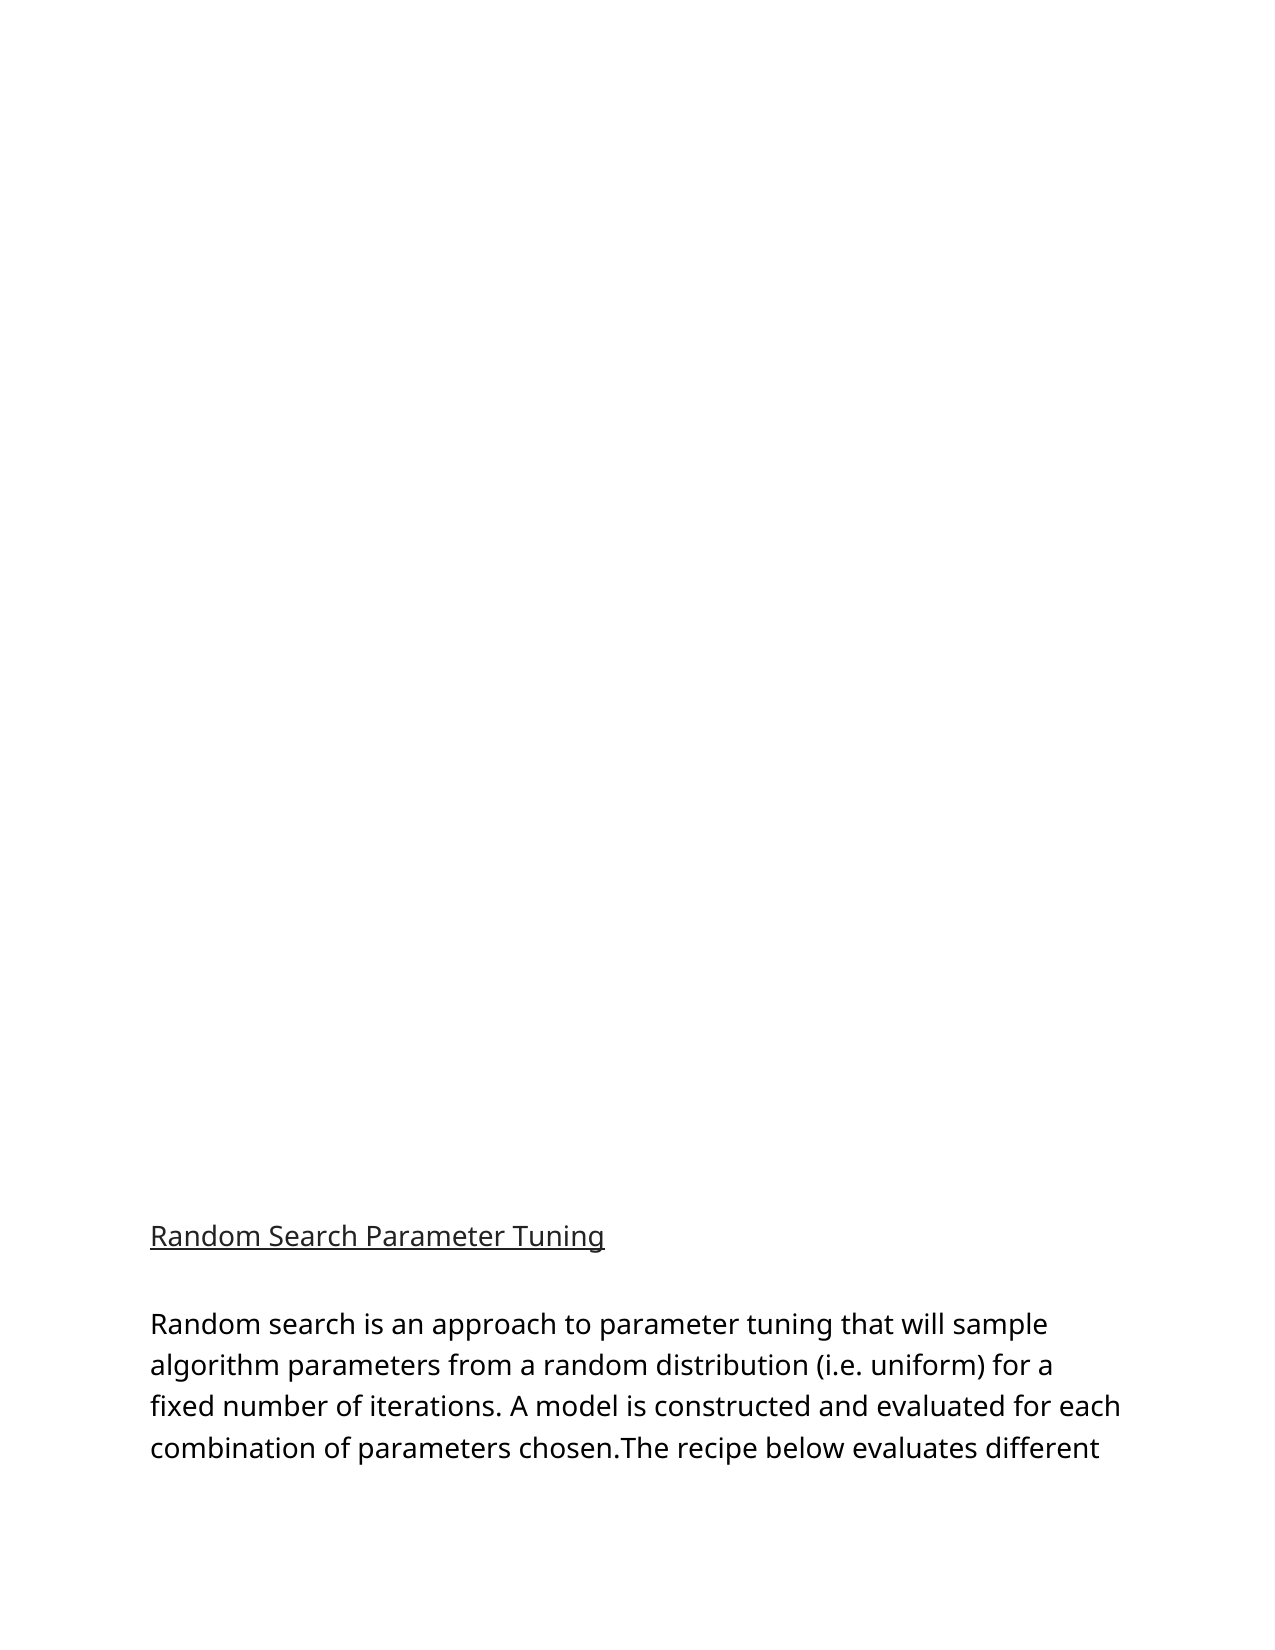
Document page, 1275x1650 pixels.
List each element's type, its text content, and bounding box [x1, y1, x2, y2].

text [150, 1304, 1125, 1466]
subtitle Random Search Parameter Tuning [150, 1216, 1125, 1254]
